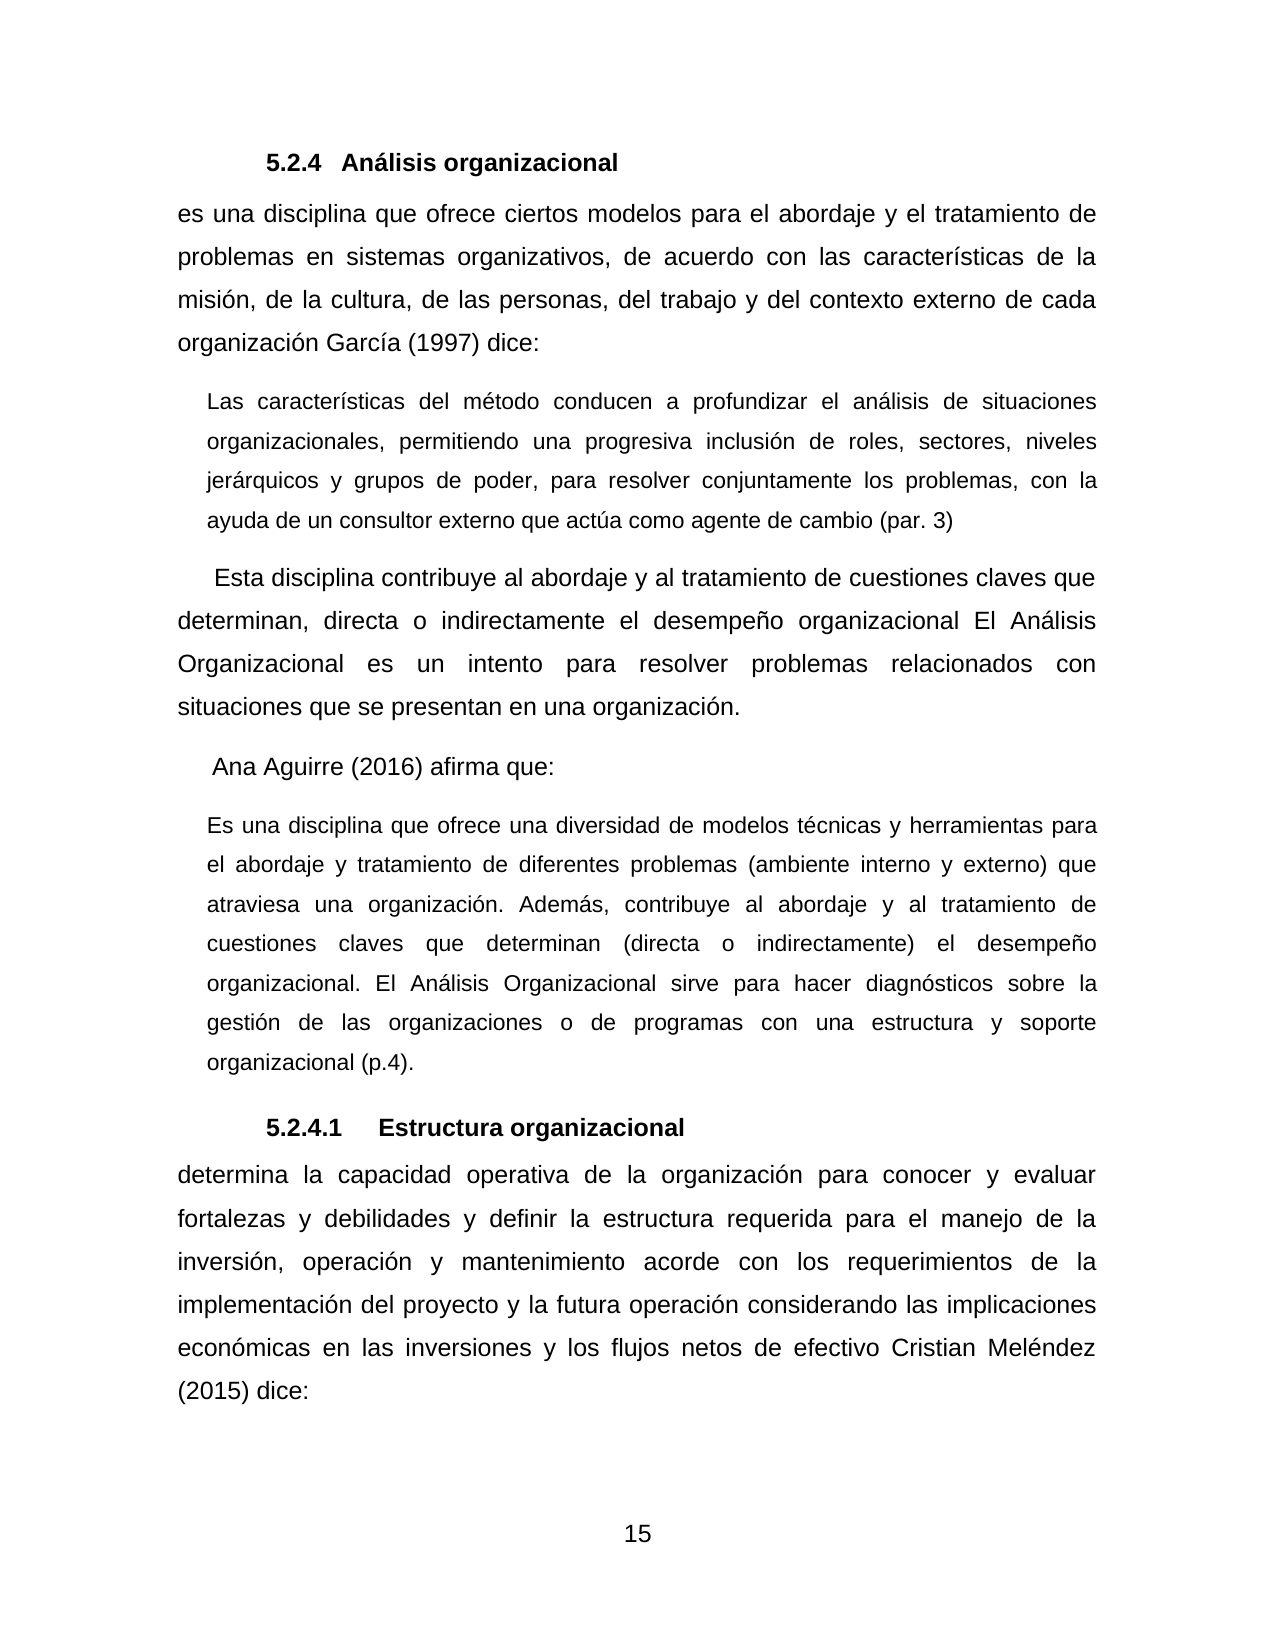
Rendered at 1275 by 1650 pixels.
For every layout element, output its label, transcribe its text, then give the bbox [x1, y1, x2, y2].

text Las características del método conducen a profundizar el análisis de situaciones organizacionales, permitiendo una progresiva inclusión de roles, sectores, niveles jerárquicos y grupos de poder, para resolver conjuntamente los problemas, con la ayuda de un consultor externo que actúa como agente de cambio (par. 3) [207, 388, 1098, 533]
subtitle Estructura organizacional [266, 1113, 1098, 1142]
text determina la capacidad operativa de la organización para conocer y evaluar fortalezas y debilidades y definir la estructura requerida para el manejo de la inversión, operación y mantenimiento acorde con los requerimientos de la implementación del proyecto y la futura operación considerando las implicaciones económicas en las inversiones y los flujos netos de efectivo Cristian Meléndez (2015) dice: [177, 1160, 1098, 1405]
text Ana Aguirre (2016) afirma que: [177, 752, 1098, 781]
text Es una disciplina que ofrece una diversidad de modelos técnicas y herramientas para el abordaje y tratamiento de diferentes problemas (ambiente interno y externo) que atraviesa una organización. Además, contribuye al abordaje y al tratamiento de cuestiones claves que determinan (directa o indirectamente) el desempeño organizacional. El Análisis Organizacional sirve para hacer diagnósticos sobre la gestión de las organizaciones o de programas con una estructura y soporte organizacional (p.4). [207, 812, 1098, 1075]
text Esta disciplina contribuye al abordaje y al tratamiento de cuestiones claves que determinan, directa o indirectamente el desempeño organizacional El Análisis Organizacional es un intento para resolver problemas relacionados con situaciones que se presentan en una organización. [177, 563, 1098, 721]
text es una disciplina que ofrece ciertos modelos para el abordaje y el tratamiento de problemas en sistemas organizativos, de acuerdo con las características de la misión, de la cultura, de las personas, del trabajo y del contexto externo de cada organización García (1997) dice: [177, 199, 1098, 357]
subtitle Análisis organizacional [266, 148, 1098, 176]
